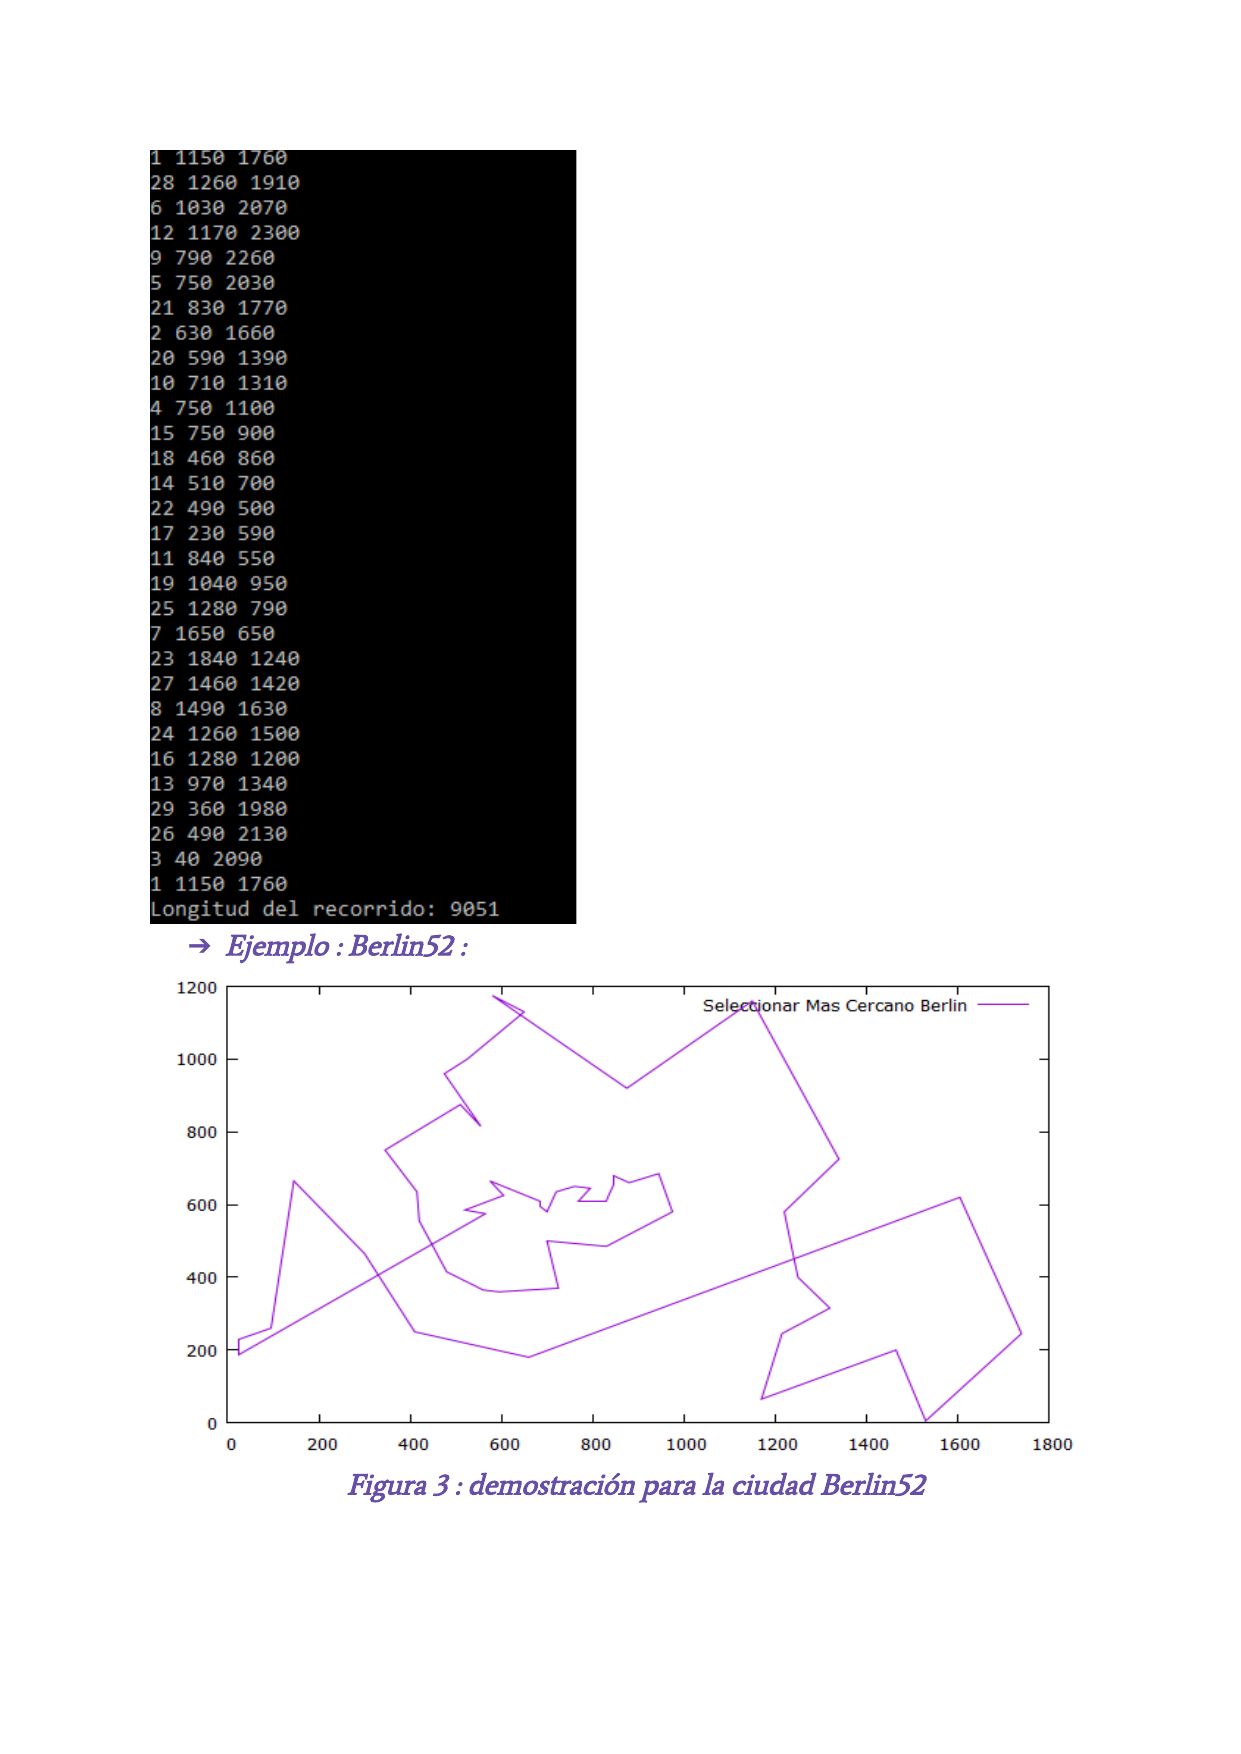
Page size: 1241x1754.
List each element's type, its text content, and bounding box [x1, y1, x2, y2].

picture [150, 968, 1091, 1463]
text Figura 3 : demostración para la ciudad Berlin52 [150, 1466, 1090, 1502]
picture [150, 150, 577, 924]
list Ejemplo : Berlin52 : [187, 927, 1090, 963]
